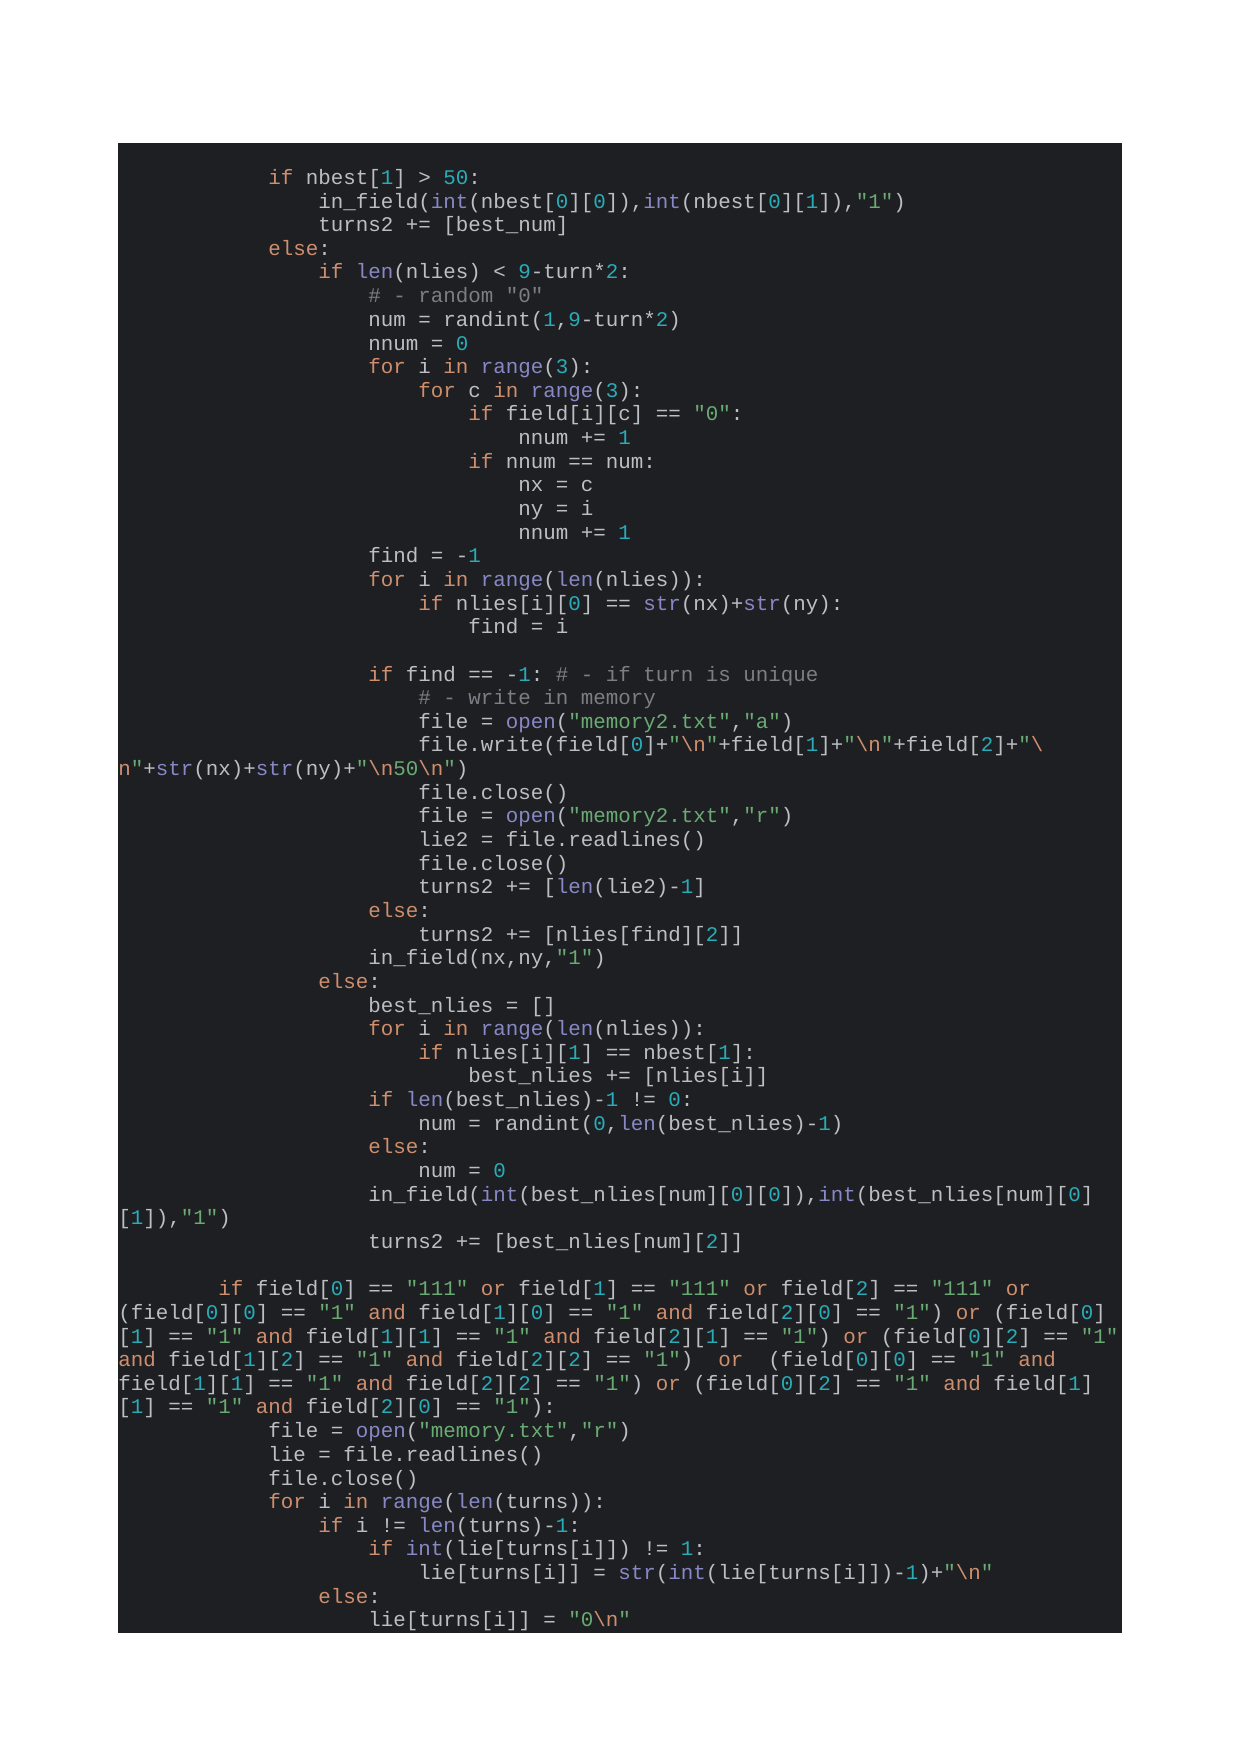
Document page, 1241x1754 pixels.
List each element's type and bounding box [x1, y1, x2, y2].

text [118, 143, 1122, 1633]
